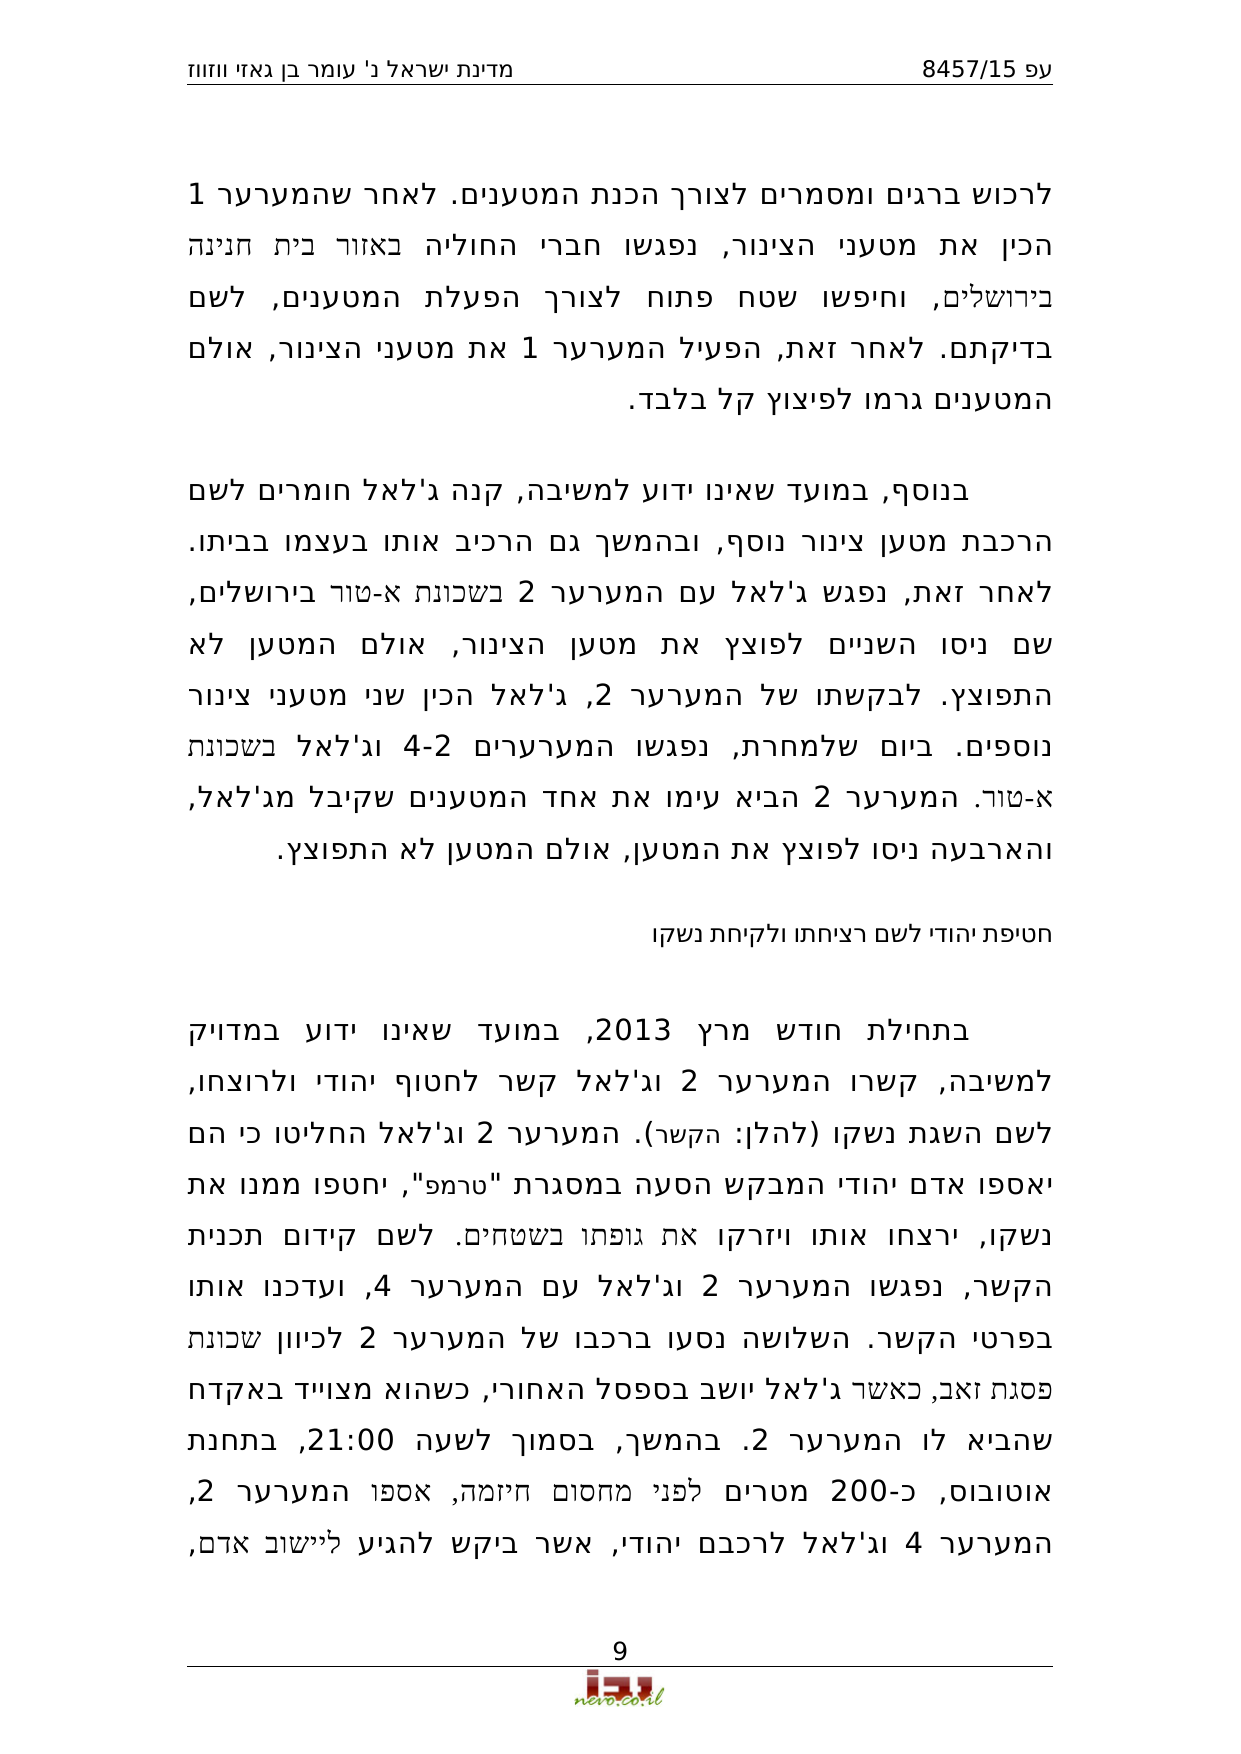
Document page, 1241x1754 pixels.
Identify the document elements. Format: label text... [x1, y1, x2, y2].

text בנוסף, במועד שאינו ידוע למשיבה, קנה ג'לאל חומרים לשם הרכבת מטען צינור נוסף, ובהמשך גם הרכיב אותו בעצמו בביתו. לאחר זאת, נפגש ג'לאל עם המערער 2 בשכונת א-טור בירושלים, שם ניסו השניים לפוצץ את מטען הצינור, אולם המטען לא התפוצץ. לבקשתו של המערער 2, ג'לאל הכין שני מטעני צינור נוספים. ביום שלמחרת, נפגשו המערערים 4-2 וג'לאל בשכונת א-טור. המערער 2 הביא עימו את אחד המטענים שקיבל מג'לאל, והארבעה ניסו לפוצץ את המטען, אולם המטען לא התפוצץ. [187, 473, 1053, 866]
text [187, 177, 1053, 416]
text חטיפת יהודי לשם רציחתו ולקיחת נשקו [187, 919, 1053, 948]
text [187, 1013, 1053, 1560]
picture [574, 1669, 666, 1707]
